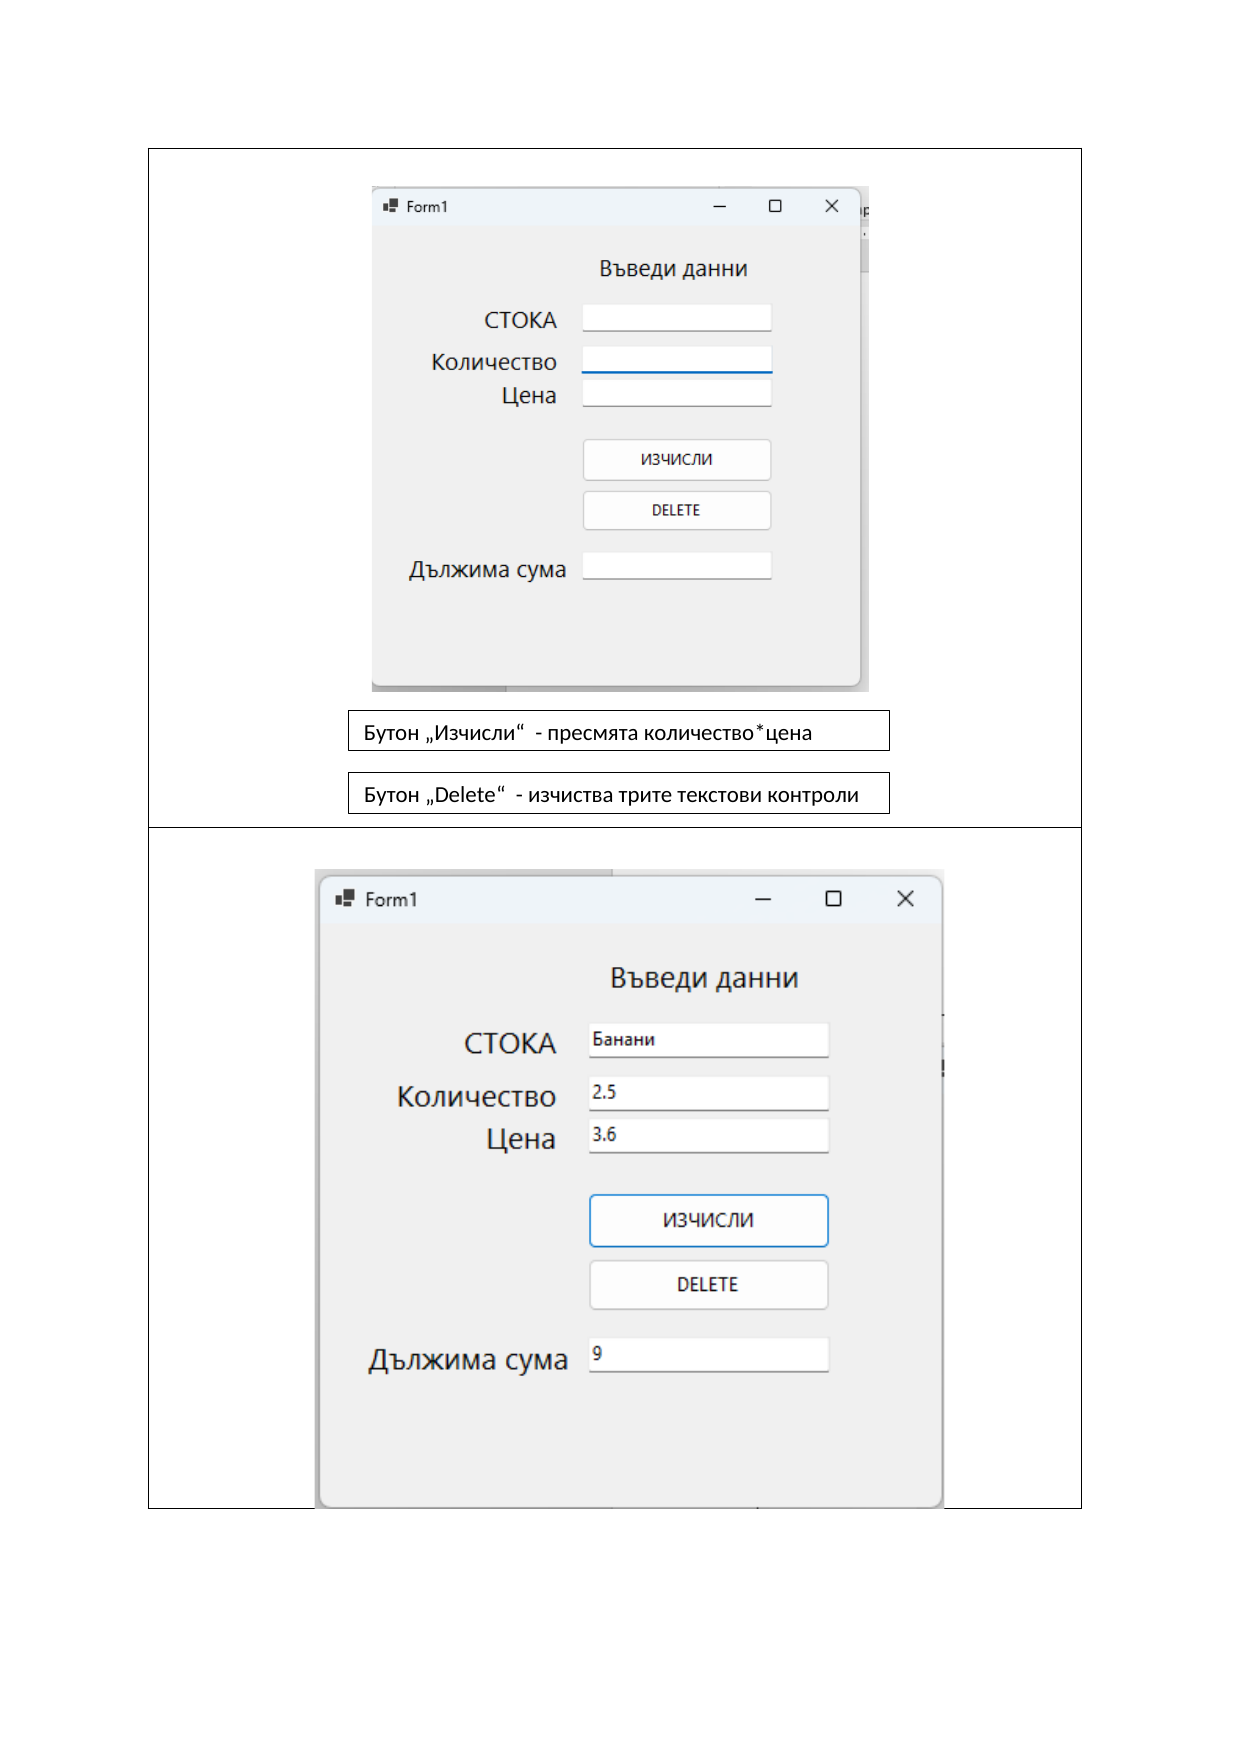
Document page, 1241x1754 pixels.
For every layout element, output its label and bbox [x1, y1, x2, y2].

table_header [149, 149, 1081, 827]
picture [371, 186, 869, 692]
table_cell [149, 828, 1081, 1508]
picture [314, 869, 945, 1509]
